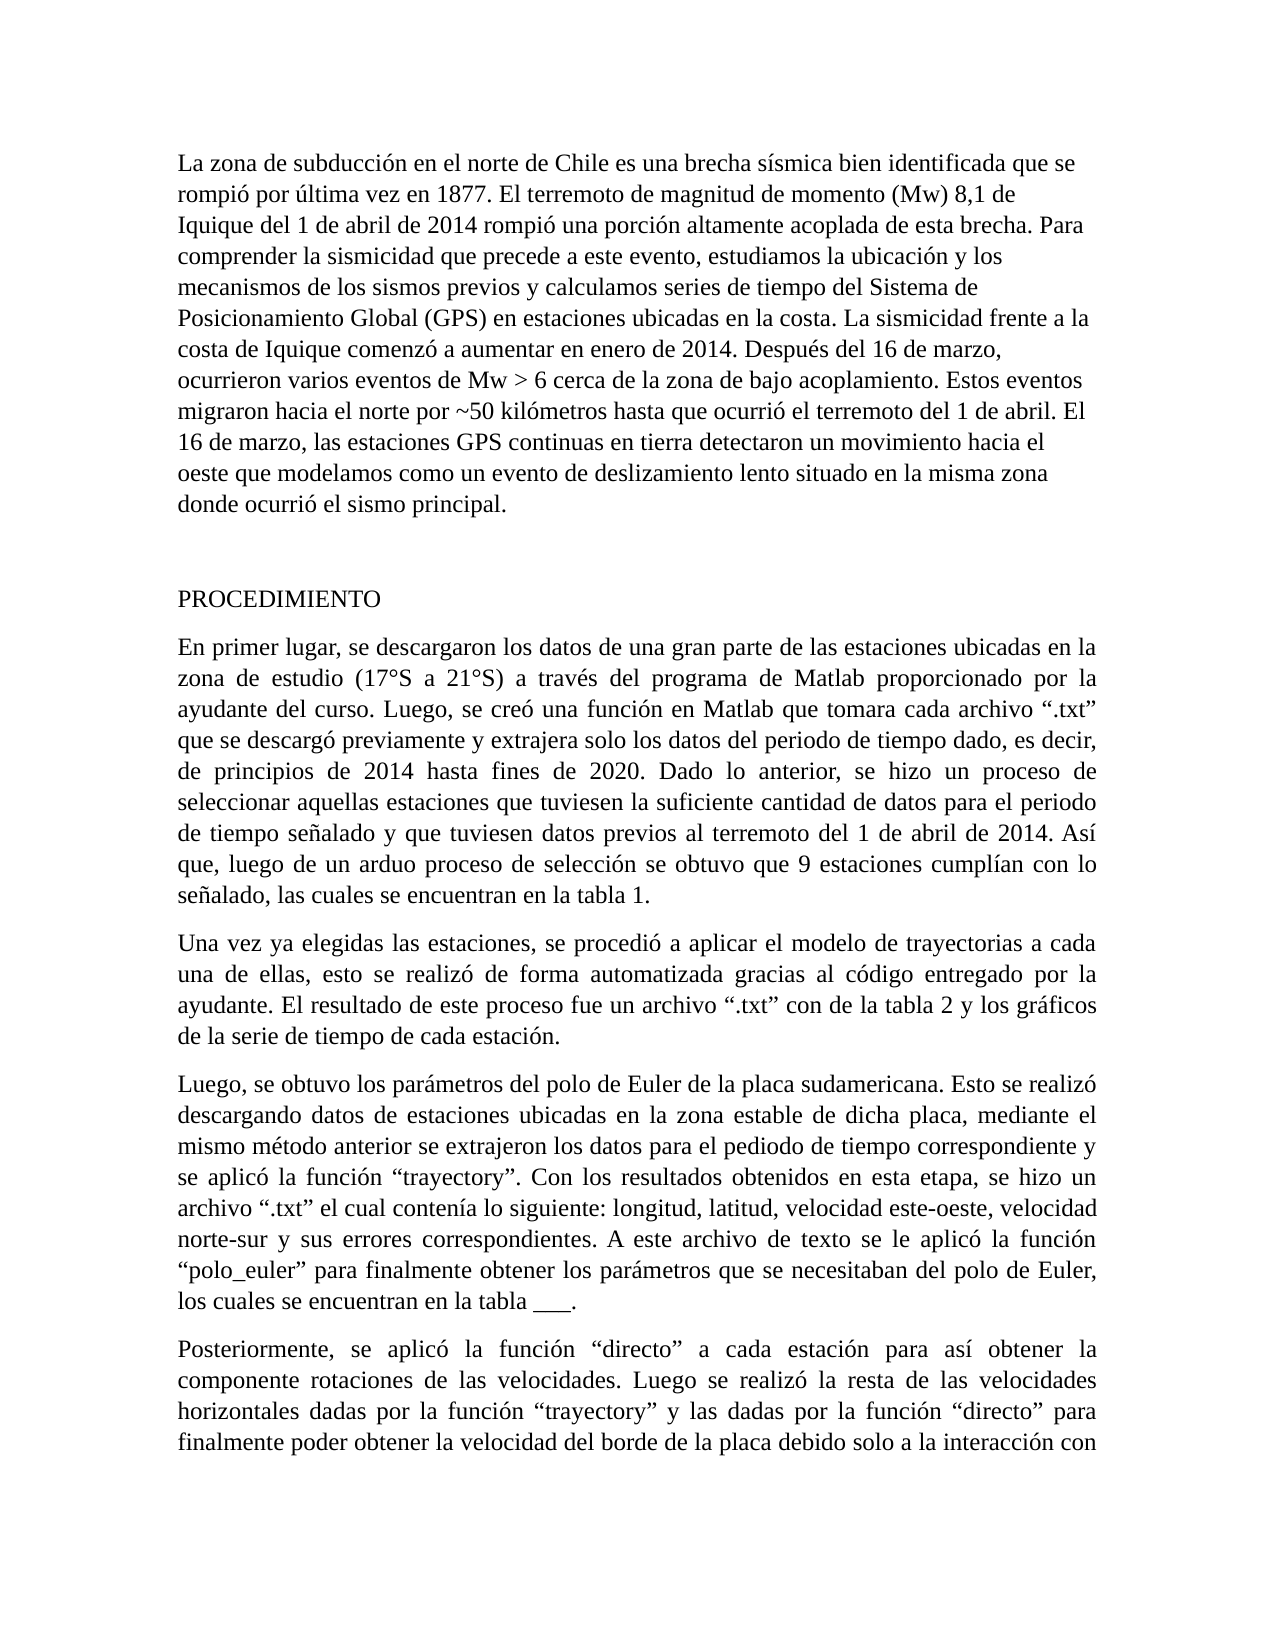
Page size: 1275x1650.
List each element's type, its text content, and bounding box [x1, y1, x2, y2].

text Luego, se obtuvo los parámetros del polo de Euler de la placa sudamericana. Esto se realizó descargando datos de estaciones ubicadas en la zona estable de dicha placa, mediante el mismo método anterior se extrajeron los datos para el pediodo de tiempo correspondiente y se aplicó la función “trayectory”. Con los resultados obtenidos en esta etapa, se hizo un archivo “.txt” el cual contenía lo siguiente: longitud, latitud, velocidad este-oeste, velocidad norte-sur y sus errores correspondientes. A este archivo de texto se le aplicó la función “polo_euler” para finalmente obtener los parámetros que se necesitaban del polo de Euler, los cuales se encuentran en la tabla ___. [177, 1069, 1098, 1315]
text Una vez ya elegidas las estaciones, se procedió a aplicar el modelo de trayectorias a cada una de ellas, esto se realizó de forma automatizada gracias al código entregado por la ayudante. El resultado de este proceso fue un archivo “.txt” con de la tabla 2 y los gráficos de la serie de tiempo de cada estación. [177, 928, 1098, 1050]
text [177, 1334, 1098, 1456]
text La zona de subducción en el norte de Chile es una brecha sísmica bien identificada que se rompió por última vez en 1877. El terremoto de magnitud de momento (Mw) 8,1 de Iquique del 1 de abril de 2014 rompió una porción altamente acoplada de esta brecha. Para comprender la sismicidad que precede a este evento, estudiamos la ubicación y los mecanismos de los sismos previos y calculamos series de tiempo del Sistema de Posicionamiento Global (GPS) en estaciones ubicadas en la costa. La sismicidad frente a la costa de Iquique comenzó a aumentar en enero de 2014. Después del 16 de marzo, ocurrieron varios eventos de Mw > 6 cerca de la zona de bajo acoplamiento. Estos eventos migraron hacia el norte por ~50 kilómetros hasta que ocurrió el terremoto del 1 de abril. El 16 de marzo, las estaciones GPS continuas en tierra detectaron un movimiento hacia el oeste que modelamos como un evento de deslizamiento lento situado en la misma zona donde ocurrió el sismo principal. [177, 148, 1098, 518]
text En primer lugar, se descargaron los datos de una gran parte de las estaciones ubicadas en la zona de estudio (17°S a 21°S) a través del programa de Matlab proporcionado por la ayudante del curso. Luego, se creó una función en Matlab que tomara cada archivo “.txt” que se descargó previamente y extrajera solo los datos del periodo de tiempo dado, es decir, de principios de 2014 hasta fines de 2020. Dado lo anterior, se hizo un proceso de seleccionar aquellas estaciones que tuviesen la suficiente cantidad de datos para el periodo de tiempo señalado y que tuviesen datos previos al terremoto del 1 de abril de 2014. Así que, luego de un arduo proceso de selección se obtuvo que 9 estaciones cumplían con lo señalado, las cuales se encuentran en la tabla 1. [177, 632, 1098, 909]
text PROCEDIMIENTO [177, 584, 1098, 613]
